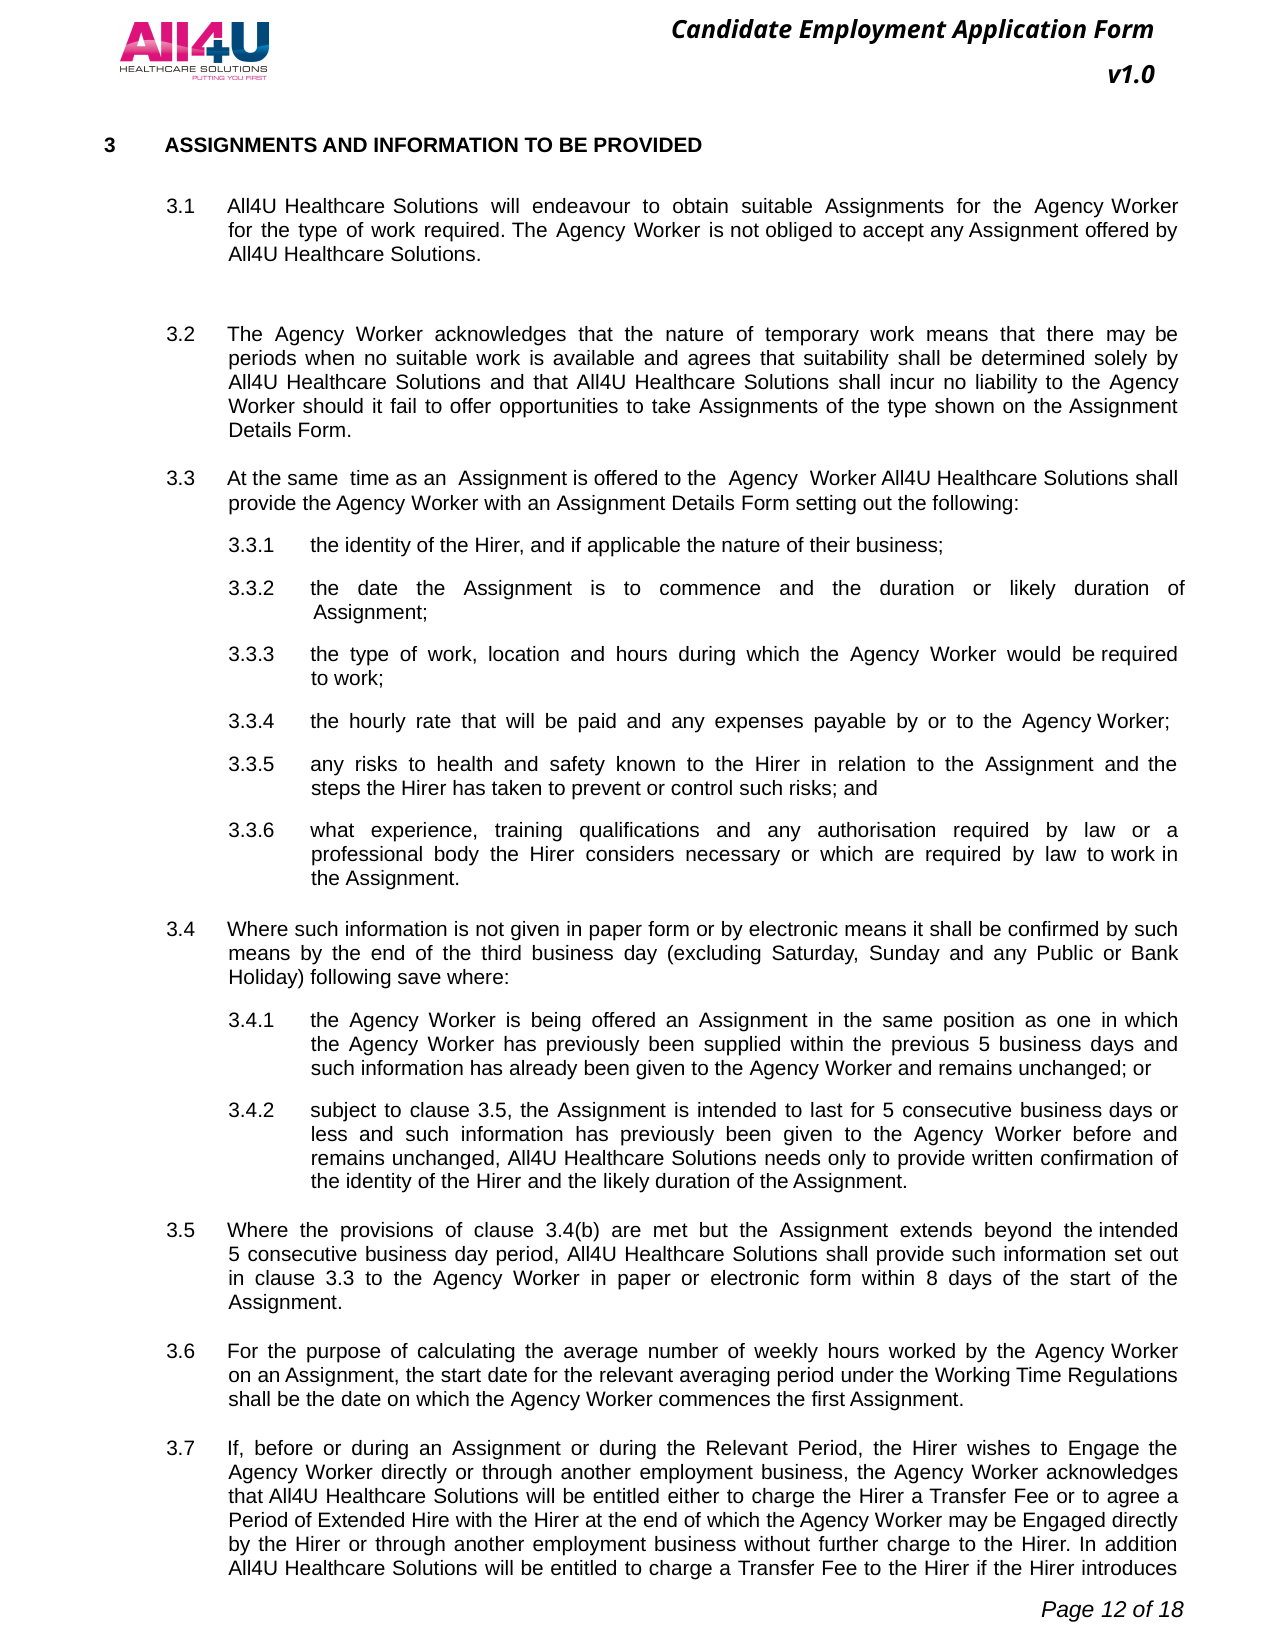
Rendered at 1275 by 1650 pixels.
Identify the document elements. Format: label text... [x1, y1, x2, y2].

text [166, 1436, 1178, 1579]
text 3.3.3 the type of work, location and hours during which the Agency Worker would be required to work; [228, 642, 1178, 690]
text 3 ASSIGNMENTS AND INFORMATION TO BE PROVIDED [104, 133, 1186, 157]
text 3.6 For the purpose of calculating the average number of weekly hours worked by the Agency Worker on an Assignment, the start date for the relevant averaging period under the Working Time Regulations shall be the date on which the Agency Worker commences the first Assignment. [166, 1339, 1178, 1411]
text 3.5 Where the provisions of clause 3.4(b) are met but the Assignment extends beyond the intended 5 consecutive business day period, All4U Healthcare Solutions shall provide such information set out in clause 3.3 to the Agency Worker in paper or electronic form within 8 days of the start of the Assignment. [166, 1218, 1179, 1314]
text 3.2 The Agency Worker acknowledges that the nature of temporary work means that there may be periods when no suitable work is available and agrees that suitability shall be determined solely by All4U Healthcare Solutions and that All4U Healthcare Solutions shall incur no liability to the Agency Worker should it fail to offer opportunities to take Assignments of the type shown on the Assignment Details Form. [166, 322, 1178, 442]
text 3.3.4 the hourly rate that will be paid and any expenses payable by or to the Agency Worker; [228, 709, 1186, 733]
picture [117, 22, 269, 80]
text 3.4 Where such information is not given in paper form or by electronic means it shall be confirmed by such means by the end of the third business day (excluding Saturday, Sunday and any Public or Bank Holiday) following save where: [166, 918, 1178, 989]
text 3.3.1 the identity of the Hirer, and if applicable the nature of their business; [228, 533, 1186, 557]
text 3.4.1 the Agency Worker is being offered an Assignment in the same position as one in which the Agency Worker has previously been supplied within the previous 5 business days and such information has already been given to the Agency Worker and remains unchanged; or [228, 1008, 1178, 1079]
text 3.1 All4U Healthcare Solutions will endeavour to obtain suitable Assignments for the Agency Worker for the type of work required. The Agency Worker is not obliged to accept any Assignment offered by All4U Healthcare Solutions. [166, 194, 1178, 266]
text 3.3.2 the date the Assignment is to commence and the duration or likely duration of Assignment; [228, 576, 1186, 624]
text 3.3.5 any risks to health and safety known to the Hirer in relation to the Assignment and the steps the Hirer has taken to prevent or control such risks; and [228, 752, 1178, 799]
text 3.4.2 subject to clause 3.5, the Assignment is intended to last for 5 consecutive business days or less and such information has previously been given to the Agency Worker before and remains unchanged, All4U Healthcare Solutions needs only to provide written confirmation of the identity of the Hirer and the likely duration of the Assignment. [228, 1098, 1178, 1193]
text 3.3 At the same time as an Assignment is offered to the Agency Worker All4U Healthcare Solutions shall provide the Agency Worker with an Assignment Details Form setting out the following: [166, 467, 1178, 514]
text 3.3.6 what experience, training qualifications and any authorisation required by law or a professional body the Hirer considers necessary or which are required by law to work in the Assignment. [228, 818, 1178, 890]
